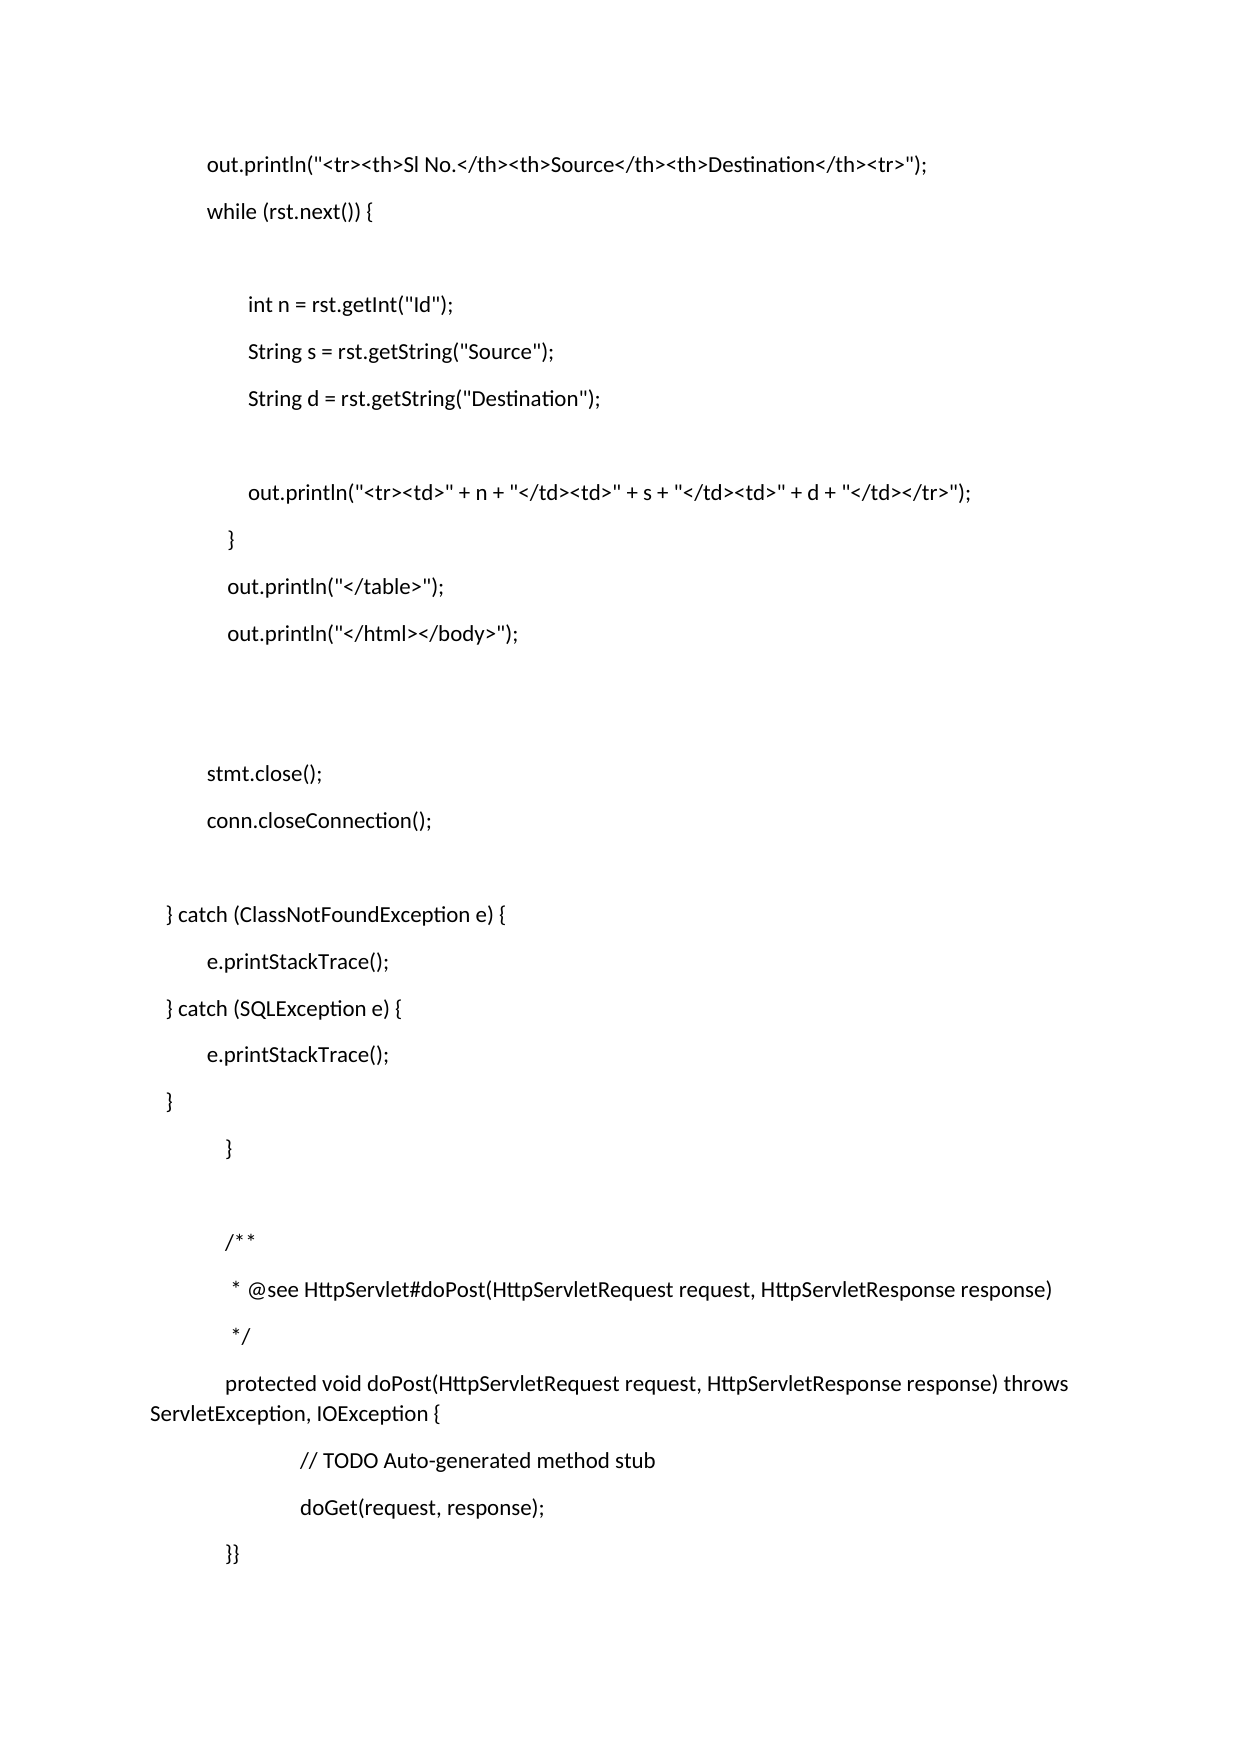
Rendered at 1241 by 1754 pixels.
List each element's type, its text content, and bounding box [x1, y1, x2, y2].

text int n = rst.getInt("Id"); [150, 291, 1090, 319]
text } [150, 525, 1090, 553]
text String s = rst.getString("Source"); [150, 337, 1090, 366]
text }} [150, 1539, 1090, 1568]
text } [150, 1087, 1090, 1116]
text conn.closeConnection(); [150, 806, 1090, 834]
text doGet(request, response); [150, 1493, 1090, 1521]
text /** [150, 1228, 1090, 1256]
text out.println("</table>"); [150, 572, 1090, 600]
text stmt.close(); [150, 759, 1090, 787]
text String d = rst.getString("Destination"); [150, 384, 1090, 412]
text out.println("<tr><th>Sl No.</th><th>Source</th><th>Destination</th><tr>"); [150, 150, 1090, 178]
text e.printStackTrace(); [150, 947, 1090, 975]
text } catch (SQLException e) { [150, 994, 1090, 1022]
text e.printStackTrace(); [150, 1041, 1090, 1069]
text out.println("</html></body>"); [150, 619, 1090, 647]
text * @see HttpServlet#doPost(HttpServletRequest request, HttpServletResponse response) [150, 1275, 1090, 1303]
text out.println("<tr><td>" + n + "</td><td>" + s + "</td><td>" + d + "</td></tr>"); [150, 478, 1090, 506]
text protected void doPost(HttpServletRequest request, HttpServletResponse response) throws ServletException, IOException { [150, 1369, 1090, 1427]
text // TODO Auto-generated method stub [150, 1446, 1090, 1474]
text */ [150, 1322, 1090, 1350]
text } catch (ClassNotFoundException e) { [150, 900, 1090, 928]
text while (rst.next()) { [150, 197, 1090, 225]
text } [150, 1134, 1090, 1162]
